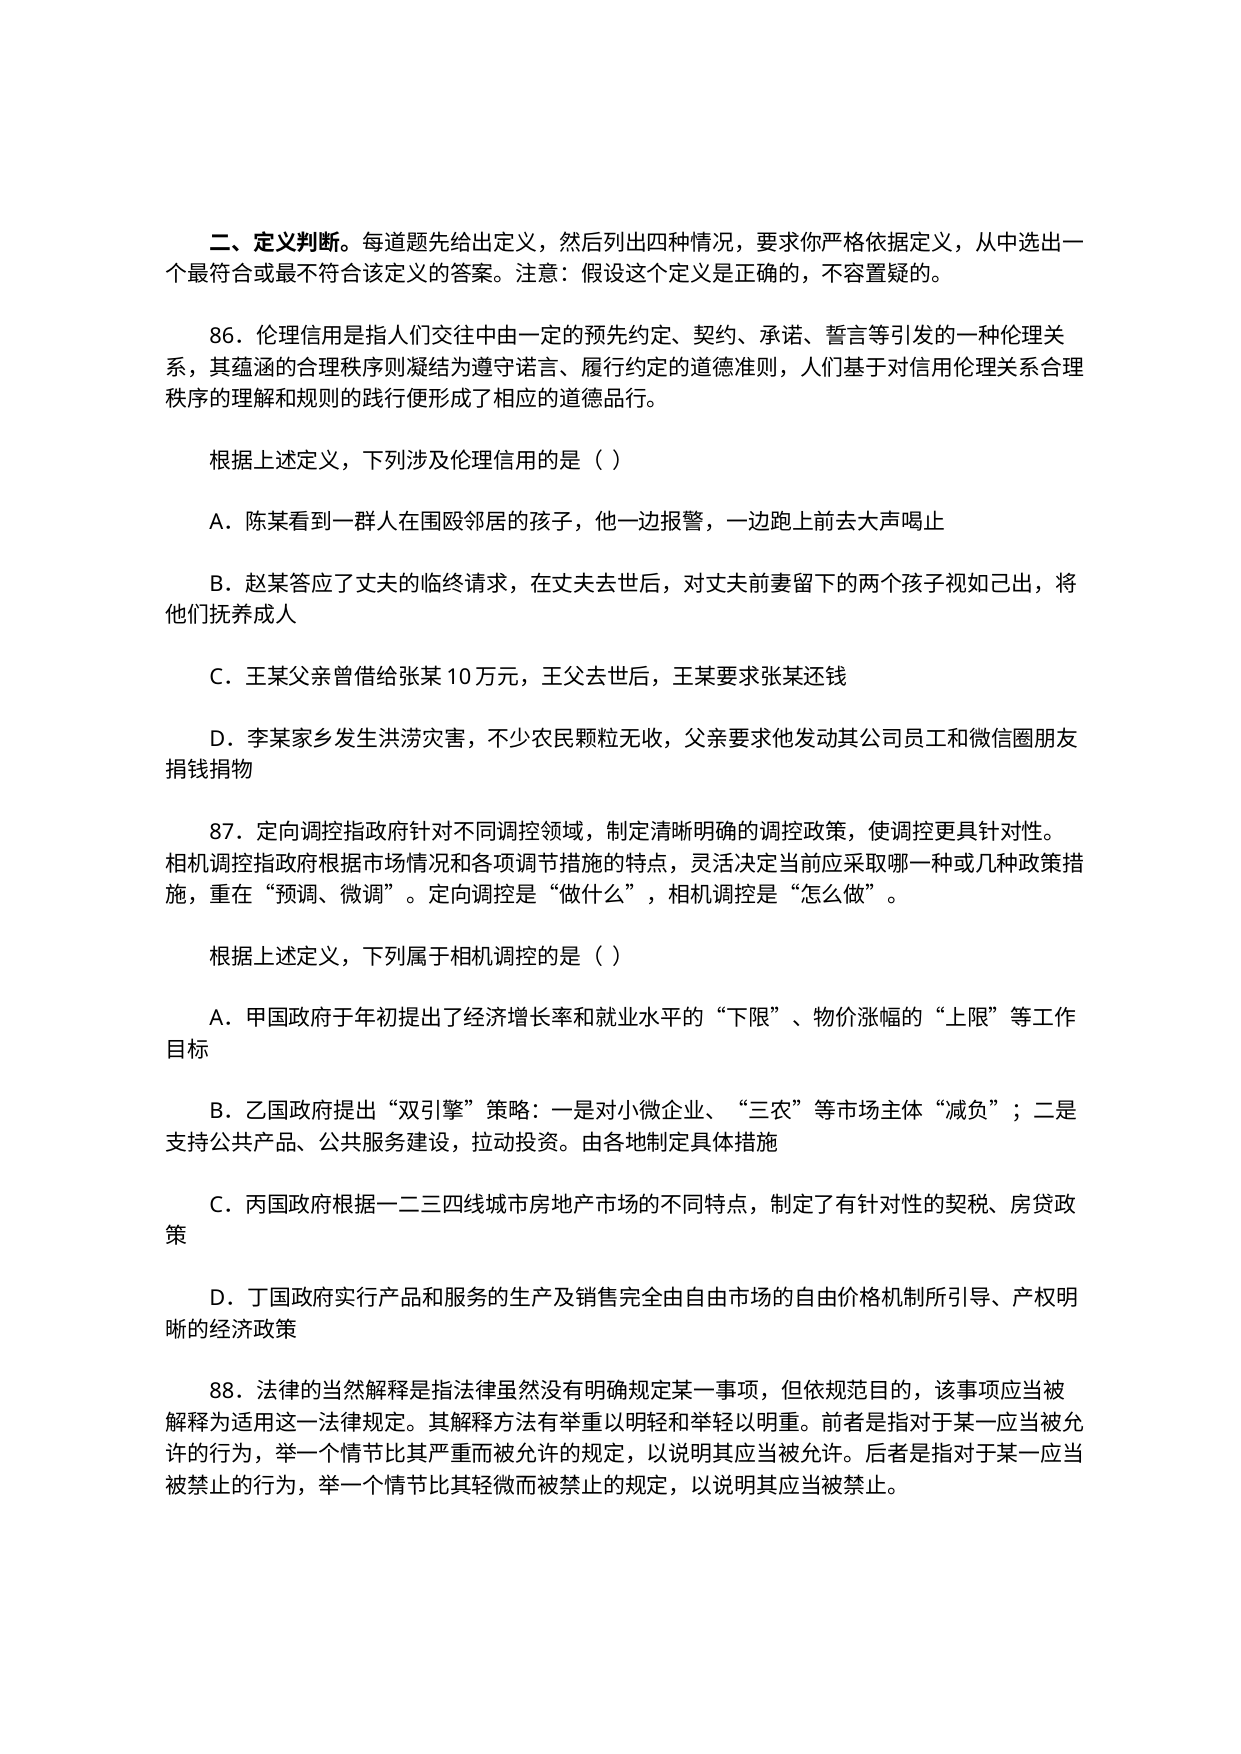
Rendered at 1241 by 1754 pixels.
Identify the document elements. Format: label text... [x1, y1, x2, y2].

text 根据上述定义，下列属于相机调控的是（ ） [165, 909, 1087, 970]
text 二、定义判断。每道题先给出定义，然后列出四种情况，要求你严格依据定义，从中选出一个最符合或最不符合该定义的答案。注意：假设这个定义是正确的，不容置疑的。 [165, 195, 1087, 288]
text 88．法律的当然解释是指法律虽然没有明确规定某一事项，但依规范目的，该事项应当被解释为适用这一法律规定。其解释方法有举重以明轻和举轻以明重。前者是指对于某一应当被允许的行为，举一个情节比其严重而被允许的规定，以说明其应当被允许。后者是指对于某一应当被禁止的行为，举一个情节比其轻微而被禁止的规定，以说明其应当被禁止。 [165, 1343, 1087, 1500]
text 86．伦理信用是指人们交往中由一定的预先约定、契约、承诺、誓言等引发的一种伦理关系，其蕴涵的合理秩序则凝结为遵守诺言、履行约定的道德准则，人们基于对信用伦理关系合理秩序的理解和规则的践行便形成了相应的道德品行。 [165, 288, 1087, 413]
text D．丁国政府实行产品和服务的生产及销售完全由自由市场的自由价格机制所引导、产权明晰的经济政策 [165, 1250, 1087, 1343]
text A．甲国政府于年初提出了经济增长率和就业水平的“下限”、物价涨幅的“上限”等工作目标 [165, 970, 1087, 1063]
text 87．定向调控指政府针对不同调控领域，制定清晰明确的调控政策，使调控更具针对性。相机调控指政府根据市场情况和各项调节措施的特点，灵活决定当前应采取哪一种或几种政策措施，重在“预调、微调”。定向调控是“做什么”，相机调控是“怎么做”。 [165, 784, 1087, 909]
text B．赵某答应了丈夫的临终请求，在丈夫去世后，对丈夫前妻留下的两个孩子视如己出，将他们抚养成人 [165, 536, 1087, 629]
text D．李某家乡发生洪涝灾害，不少农民颗粒无收，父亲要求他发动其公司员工和微信圈朋友捐钱捐物 [165, 691, 1087, 784]
text C．王某父亲曾借给张某10万元，王父去世后，王某要求张某还钱 [165, 629, 1087, 691]
text B．乙国政府提出“双引擎”策略：一是对小微企业、“三农”等市场主体“减负”；二是支持公共产品、公共服务建设，拉动投资。由各地制定具体措施 [165, 1063, 1087, 1157]
text 根据上述定义，下列涉及伦理信用的是（ ） [165, 413, 1087, 474]
text A．陈某看到一群人在围殴邻居的孩子，他一边报警，一边跑上前去大声喝止 [165, 474, 1087, 536]
text C．丙国政府根据一二三四线城市房地产市场的不同特点，制定了有针对性的契税、房贷政策 [165, 1157, 1087, 1250]
